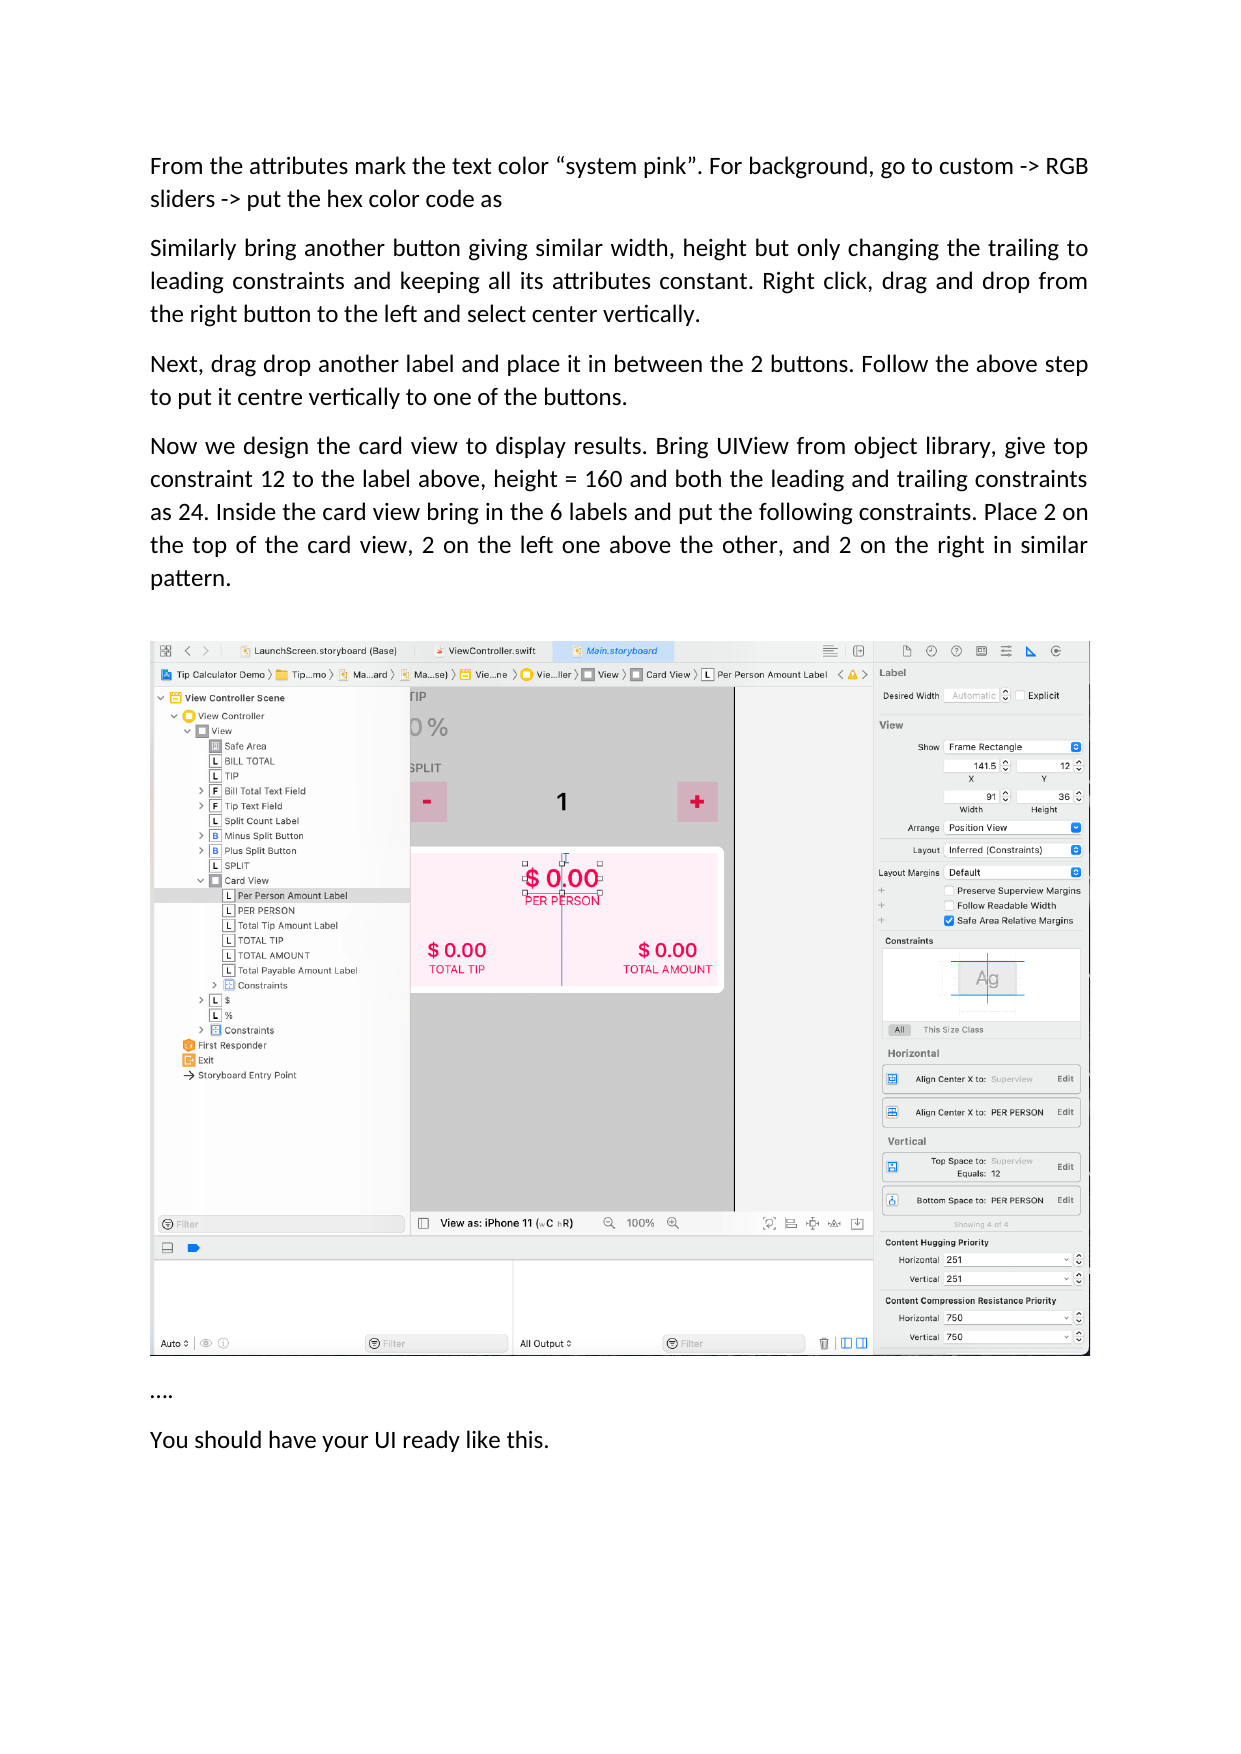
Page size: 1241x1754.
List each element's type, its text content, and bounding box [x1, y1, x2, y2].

text From the attributes mark the text color “system pink”. For background, go to custom -> RGB sliders -> put the hex color code as [150, 150, 1090, 213]
picture [150, 641, 1091, 1356]
text Now we design the card view to display results. Bring UIView from object library, give top constraint 12 to the label above, height = 160 and both the leading and trailing constraints as 24. Inside the card view bring in the 6 labels and put the following constraints. Place 2 on the top of the card view, 2 on the left one above the other, and 2 on the right in similar pattern. [150, 430, 1090, 593]
text Similarly bring another button giving similar width, height but only changing the trailing to leading constraints and keeping all its attributes constant. Right click, drag and drop from the right button to the left and select center vertically. [150, 232, 1090, 329]
text You should have your UI ready like this. [150, 1424, 1090, 1454]
text …. [150, 1374, 1090, 1405]
text Next, drag drop another label and place it in between the 2 buttons. Follow the above step to put it centre vertically to one of the buttons. [150, 348, 1090, 411]
